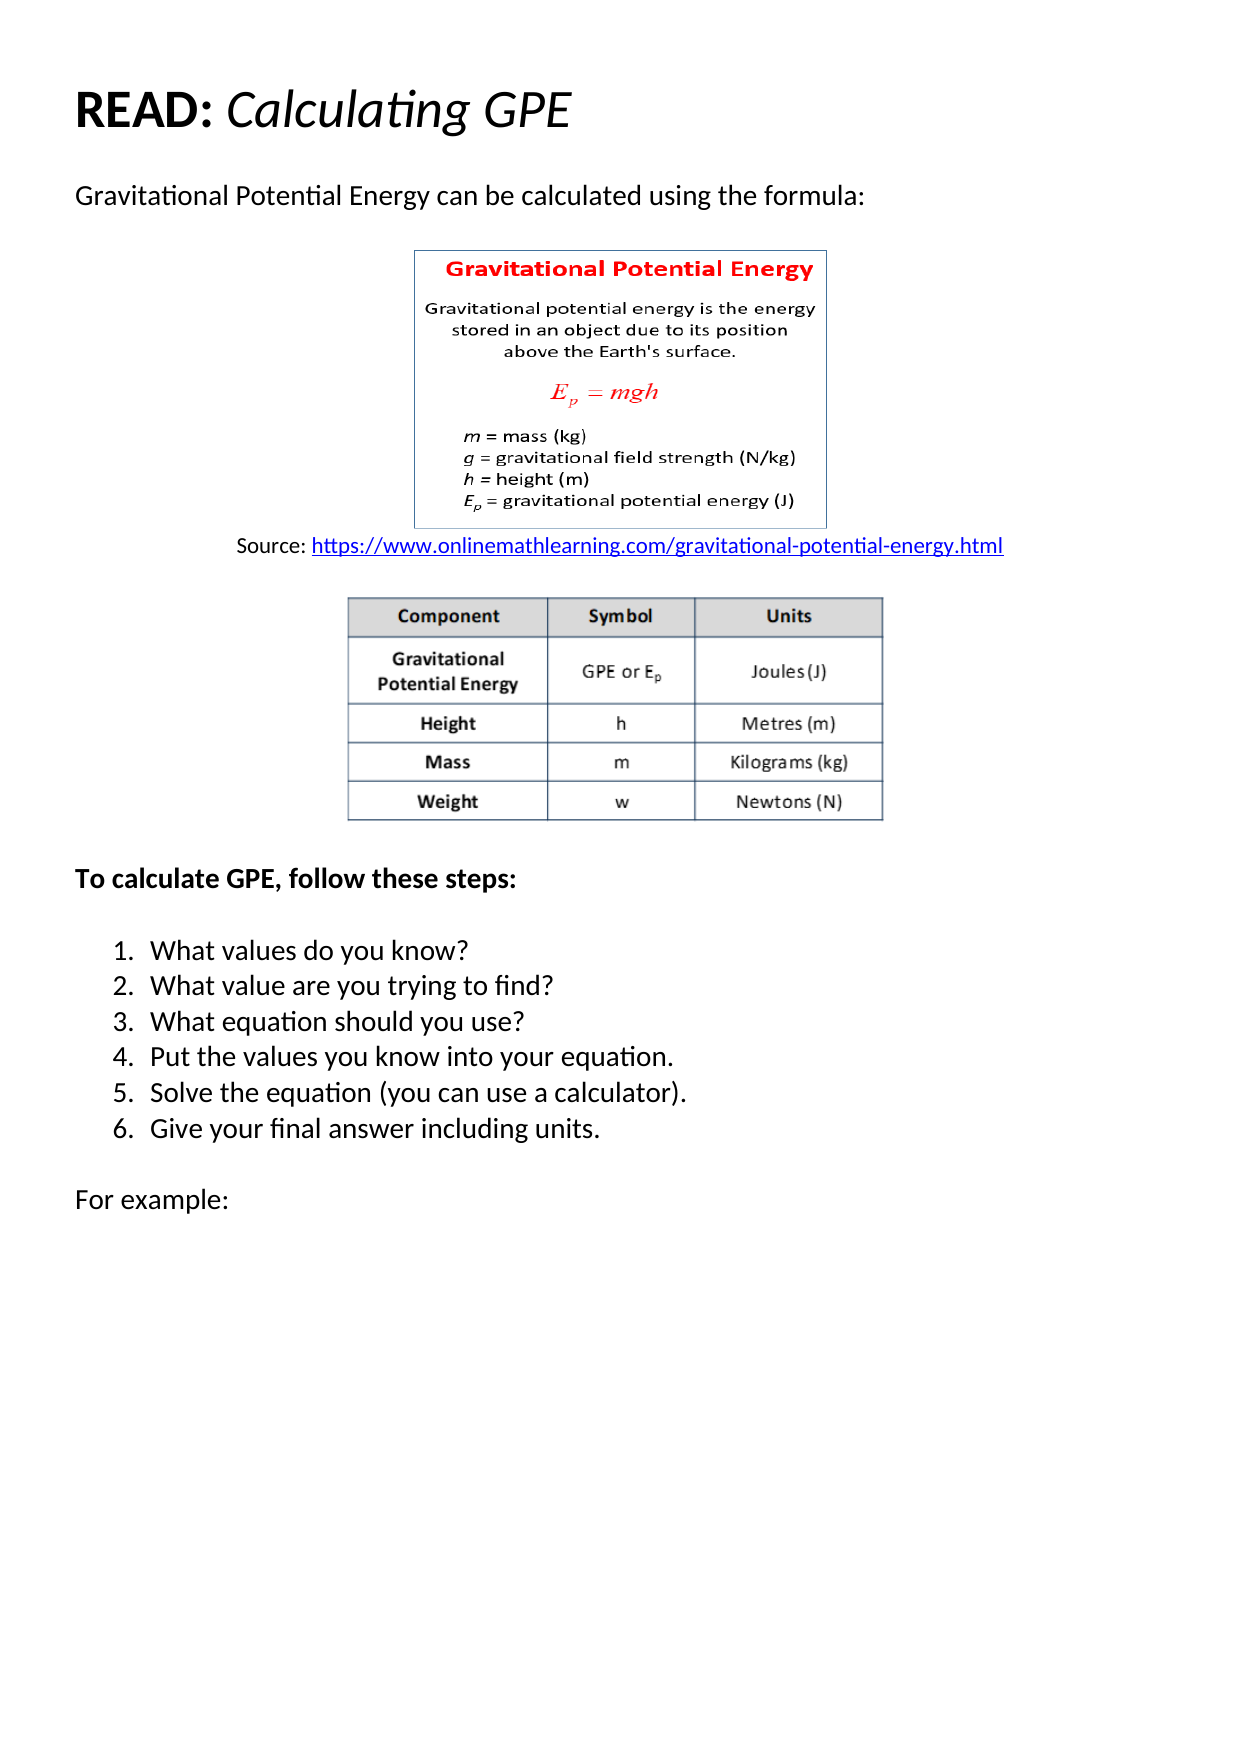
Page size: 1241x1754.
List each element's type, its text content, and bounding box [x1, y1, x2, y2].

list Give your final answer including units. [112, 1110, 1165, 1145]
list What equation should you use? [112, 1003, 1165, 1038]
list Solve the equation (you can use a calculator). [112, 1074, 1165, 1110]
list What value are you trying to find? [112, 967, 1165, 1003]
text Gravitational Potential Energy can be calculated using the formula: [75, 177, 1165, 212]
text For example: [75, 1181, 1165, 1217]
list What values do you know? [112, 932, 1165, 967]
list Put the values you know into your equation. [112, 1038, 1165, 1074]
picture [409, 248, 832, 531]
text To calculate GPE, follow these steps: [75, 860, 1165, 896]
text READ: Calculating GPE [75, 75, 1165, 141]
text Source: https://www.onlinemathlearning.com/gravitational-potential-energy.html [75, 531, 1165, 559]
picture [347, 594, 893, 825]
